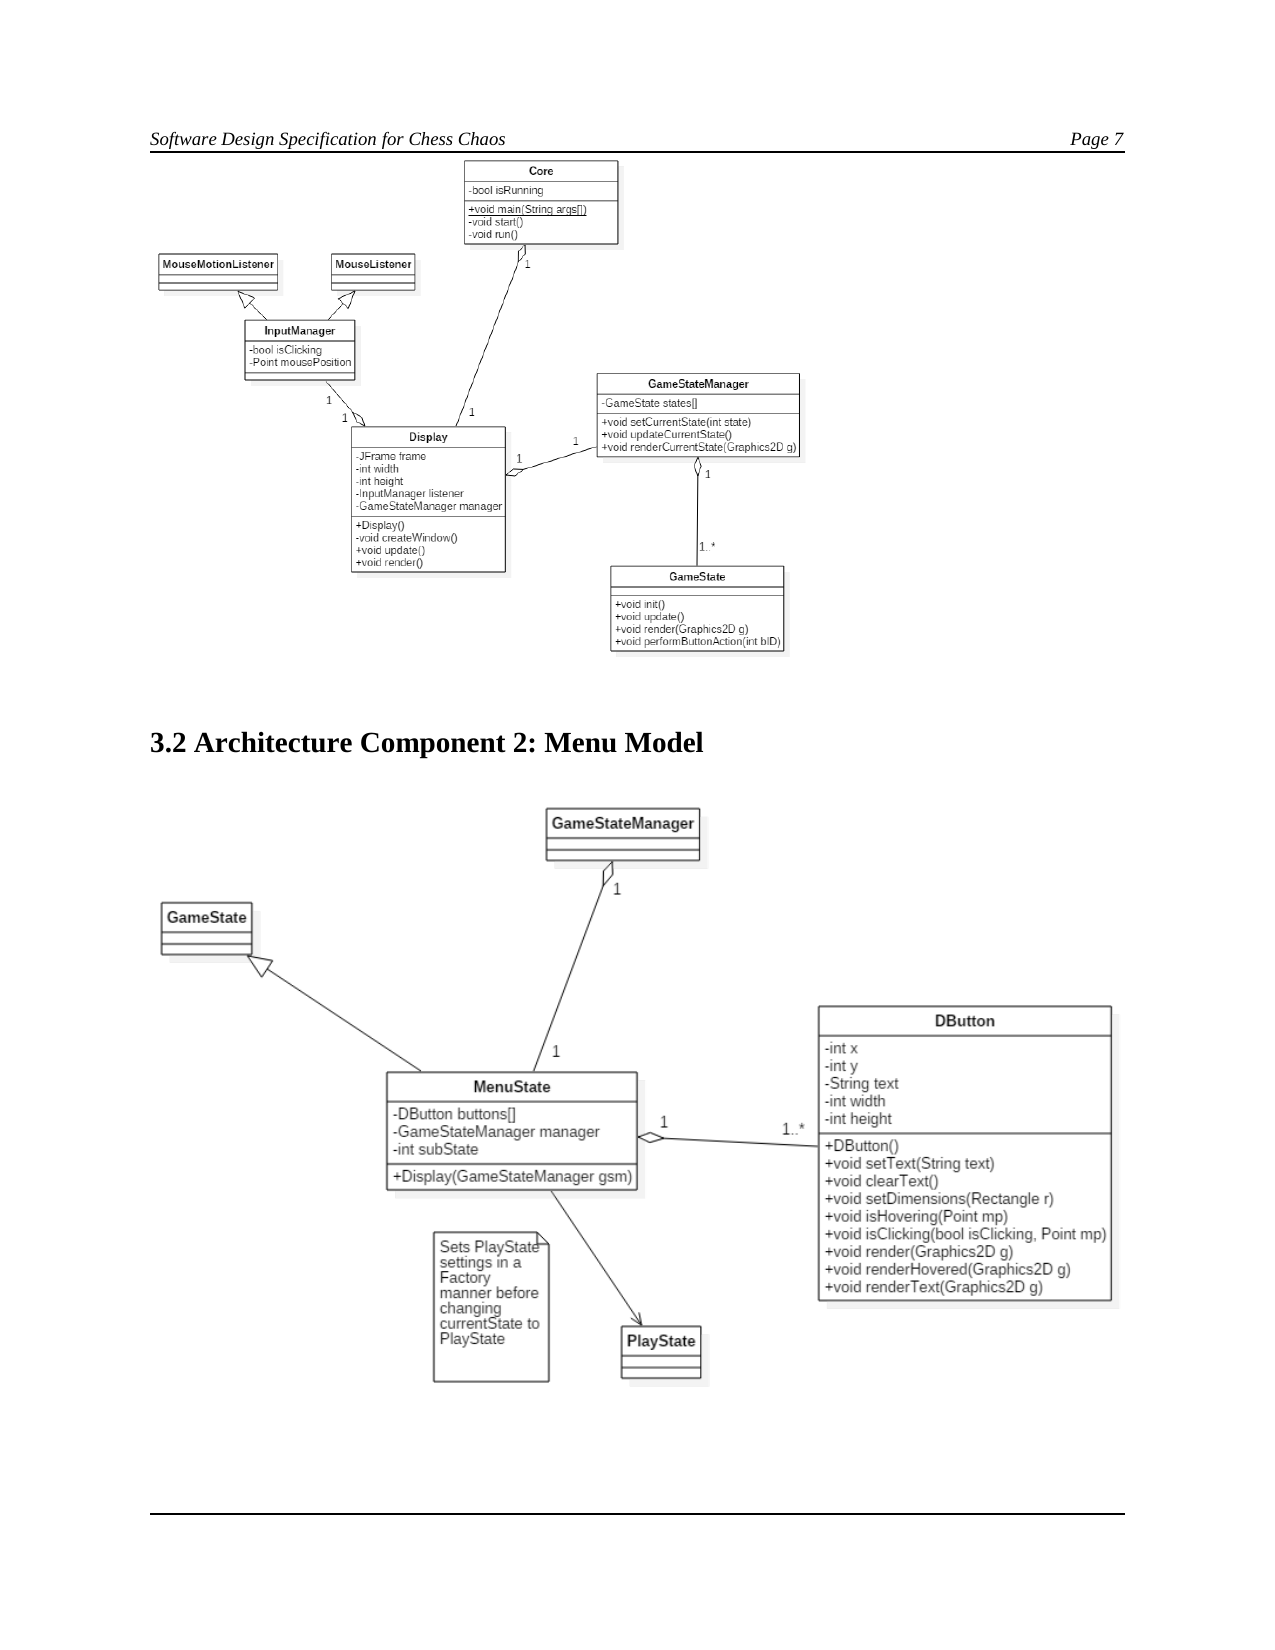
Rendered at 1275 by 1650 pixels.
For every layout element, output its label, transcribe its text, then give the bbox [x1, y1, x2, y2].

subtitle Architecture Component 2: Menu Model [150, 726, 1125, 759]
picture [150, 153, 832, 684]
picture [150, 798, 1158, 1430]
